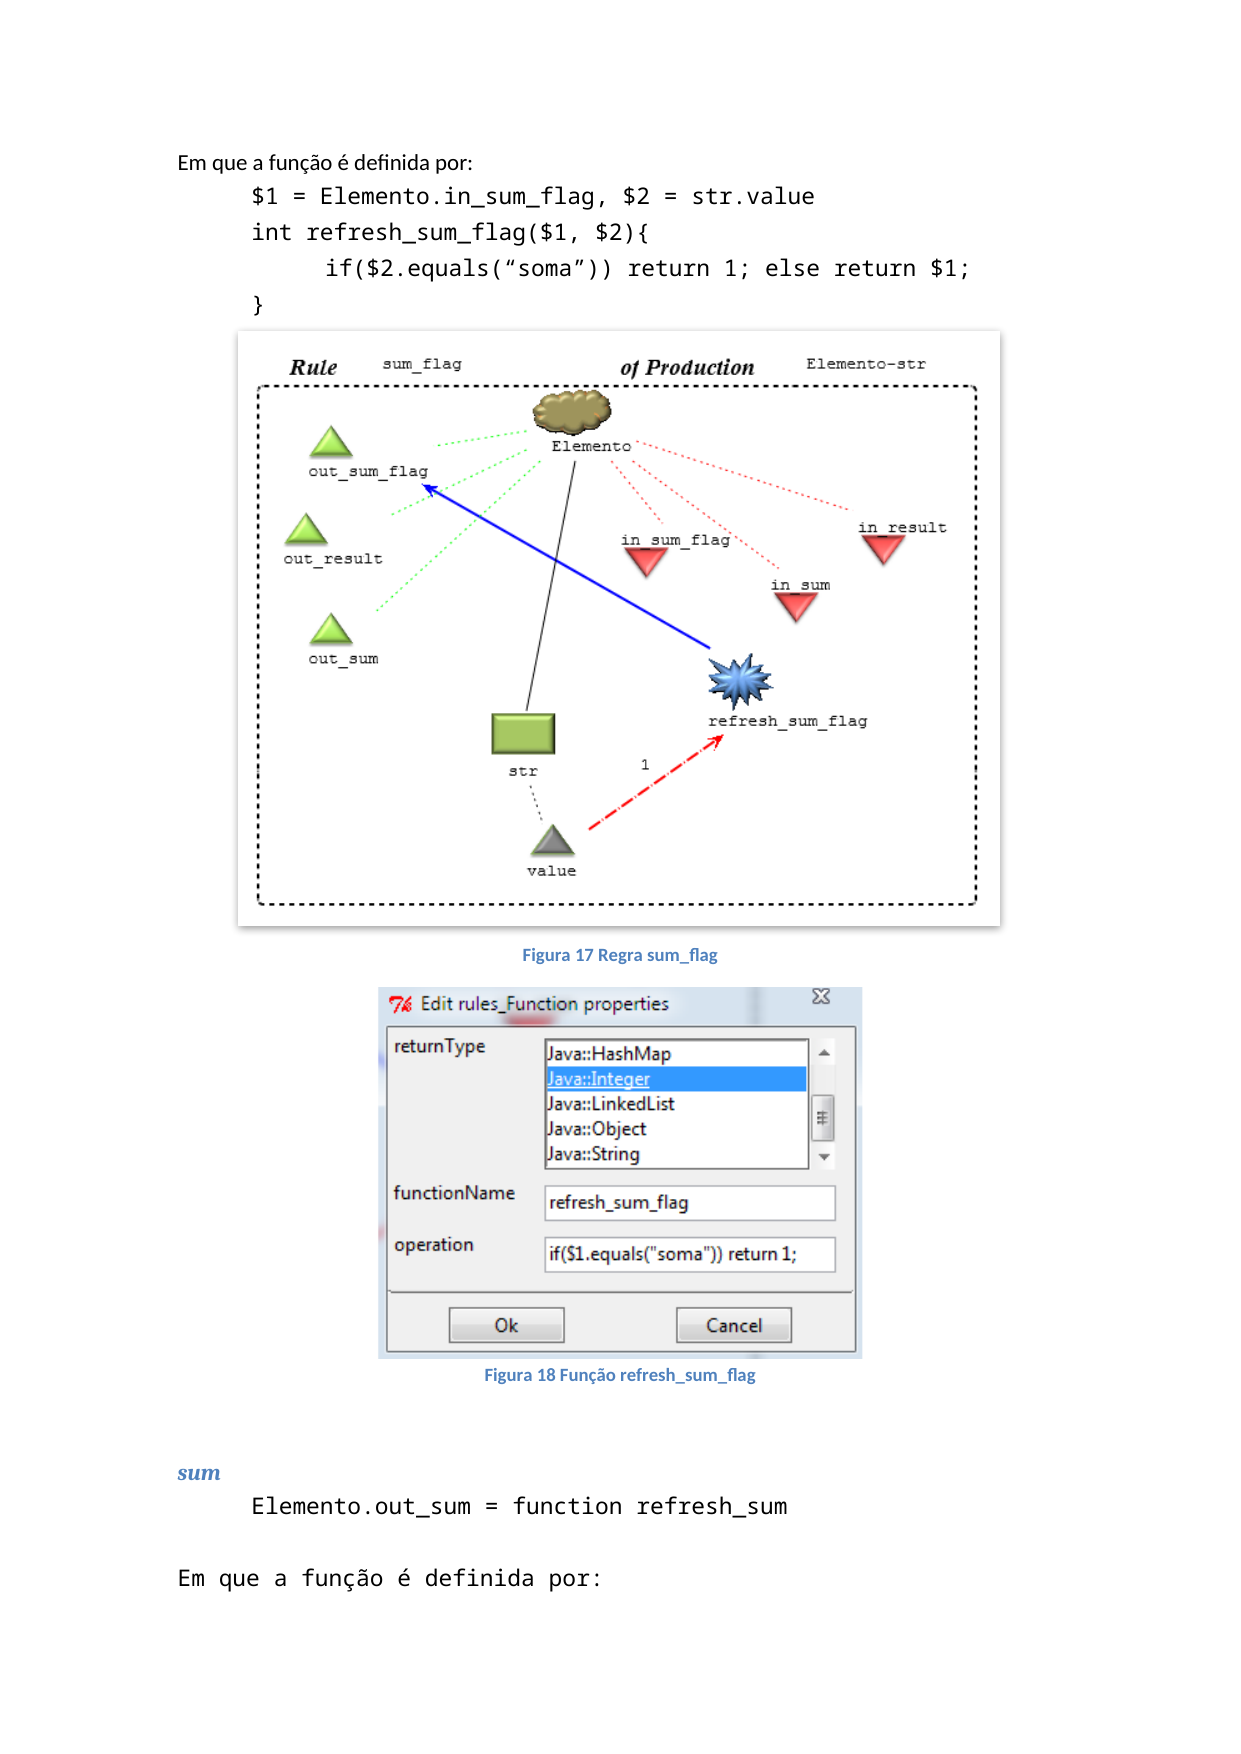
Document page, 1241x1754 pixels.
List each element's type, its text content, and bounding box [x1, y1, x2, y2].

text $1 = Elemento.in_sum_flag, $2 = str.value [177, 180, 1063, 211]
text int refresh_sum_flag($1, $2){ [177, 216, 1063, 247]
text Em que a função é definida por: [177, 1562, 1063, 1593]
text Em que a função é definida por: [177, 148, 1063, 176]
picture [253, 345, 986, 911]
picture [377, 987, 863, 1359]
text if($2.equals(“soma”)) return 1; else return $1; [177, 252, 1063, 283]
text Elemento.out_sum = function refresh_sum [177, 1490, 1063, 1521]
subtitle sum [177, 1460, 1063, 1486]
text } [177, 288, 1063, 319]
